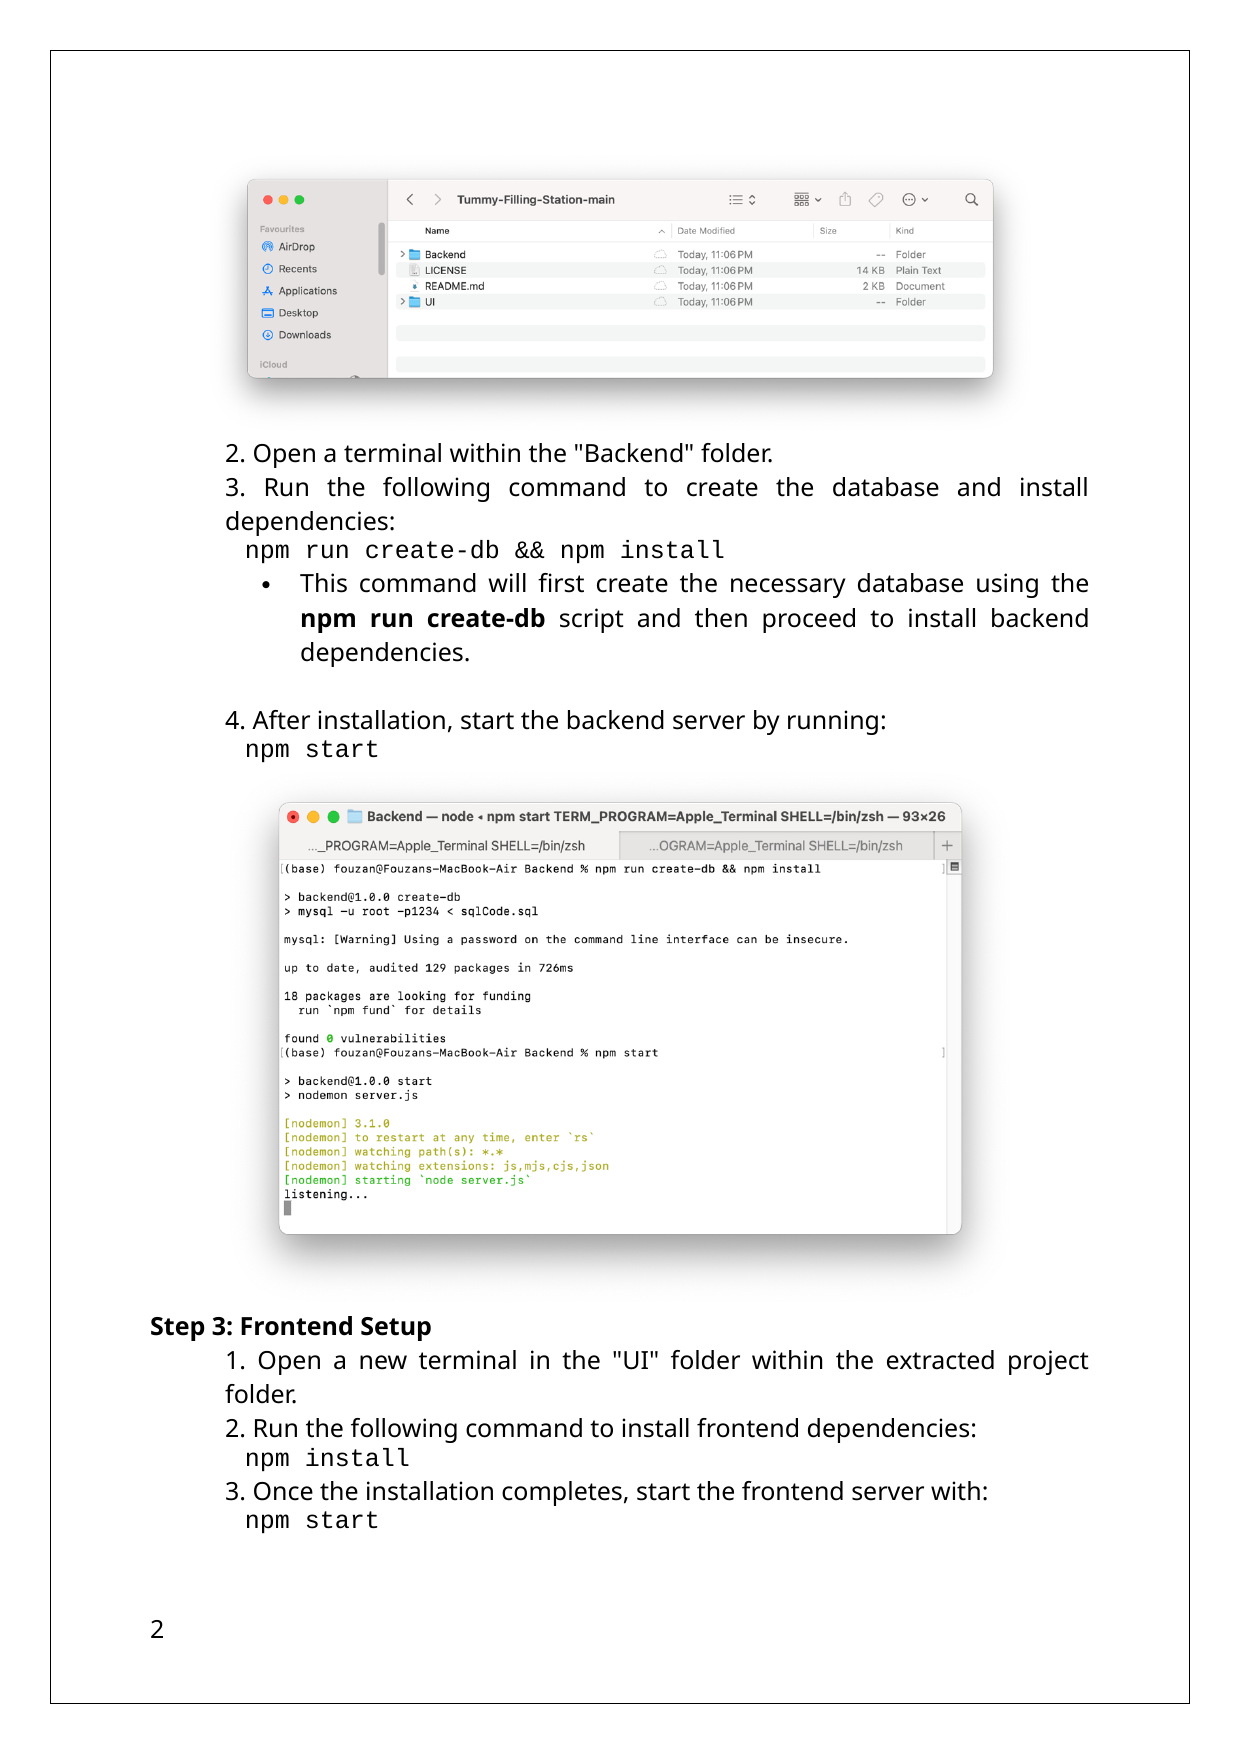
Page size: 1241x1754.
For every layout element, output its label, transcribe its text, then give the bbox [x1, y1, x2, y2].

text 2. Run the following command to install frontend dependencies: [225, 1411, 1090, 1445]
list This command will first create the necessary database using the npm run create-db script and then proceed to install backend dependencies. [262, 566, 1090, 668]
text Step 3: Frontend Setup [150, 1309, 1090, 1343]
text npm start [225, 736, 1090, 765]
text 2. Open a terminal within the "Backend" folder. [225, 436, 1090, 470]
picture [222, 764, 1018, 1309]
picture [203, 150, 1037, 436]
text npm run create-db && npm install [225, 538, 1090, 566]
text 1. Open a new terminal in the "UI" folder within the extracted project folder. [225, 1343, 1090, 1411]
text 4. After installation, start the backend server by running: [225, 702, 1090, 736]
text npm start [225, 1508, 1090, 1536]
text npm install [225, 1445, 1090, 1473]
text 3. Once the installation completes, start the frontend server with: [225, 1473, 1090, 1508]
text 3. Run the following command to create the database and install dependencies: [225, 470, 1090, 538]
